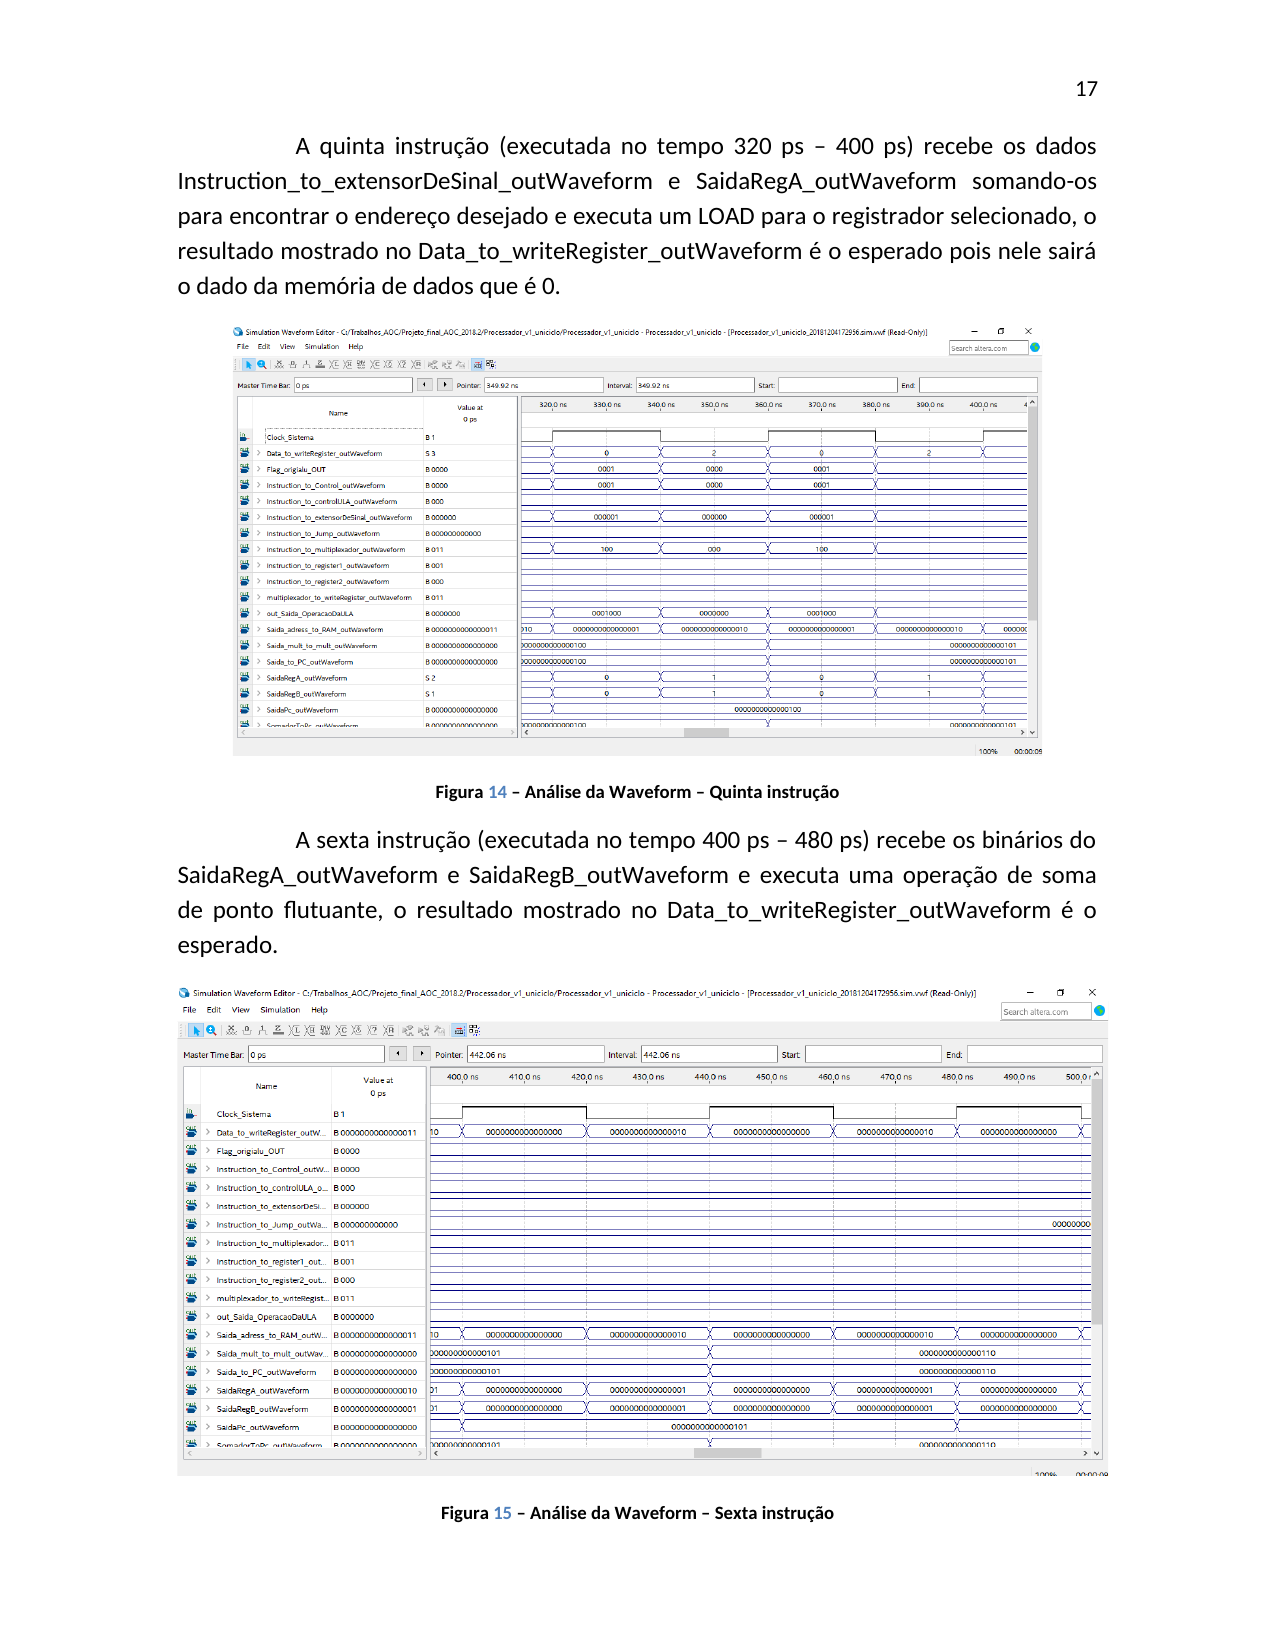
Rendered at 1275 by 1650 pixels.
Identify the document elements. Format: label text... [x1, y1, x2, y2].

text Figura 15 – Análise da Waveform – Sexta instrução [177, 1501, 1098, 1524]
text Figura 14 – Análise da Waveform – Quinta instrução [177, 781, 1098, 803]
text A sexta instrução (executada no tempo 400 ps – 480 ps) recebe os binários do SaidaRegA_outWaveform e SaidaRegB_outWaveform e executa uma operação de soma de ponto flutuante, o resultado mostrado no Data_to_writeRegister_outWaveform é o esperado. [177, 824, 1098, 960]
picture [177, 985, 1109, 1476]
picture [232, 325, 1043, 756]
text A quinta instrução (executada no tempo 320 ps – 400 ps) recebe os dados Instruction_to_extensorDeSinal_outWaveform e SaidaRegA_outWaveform somando-os para encontrar o endereço desejado e executa um LOAD para o registrador selecionado, o resultado mostrado no Data_to_writeRegister_outWaveform é o esperado pois nele sairá o dado da memória de dados que é 0. [177, 130, 1098, 300]
